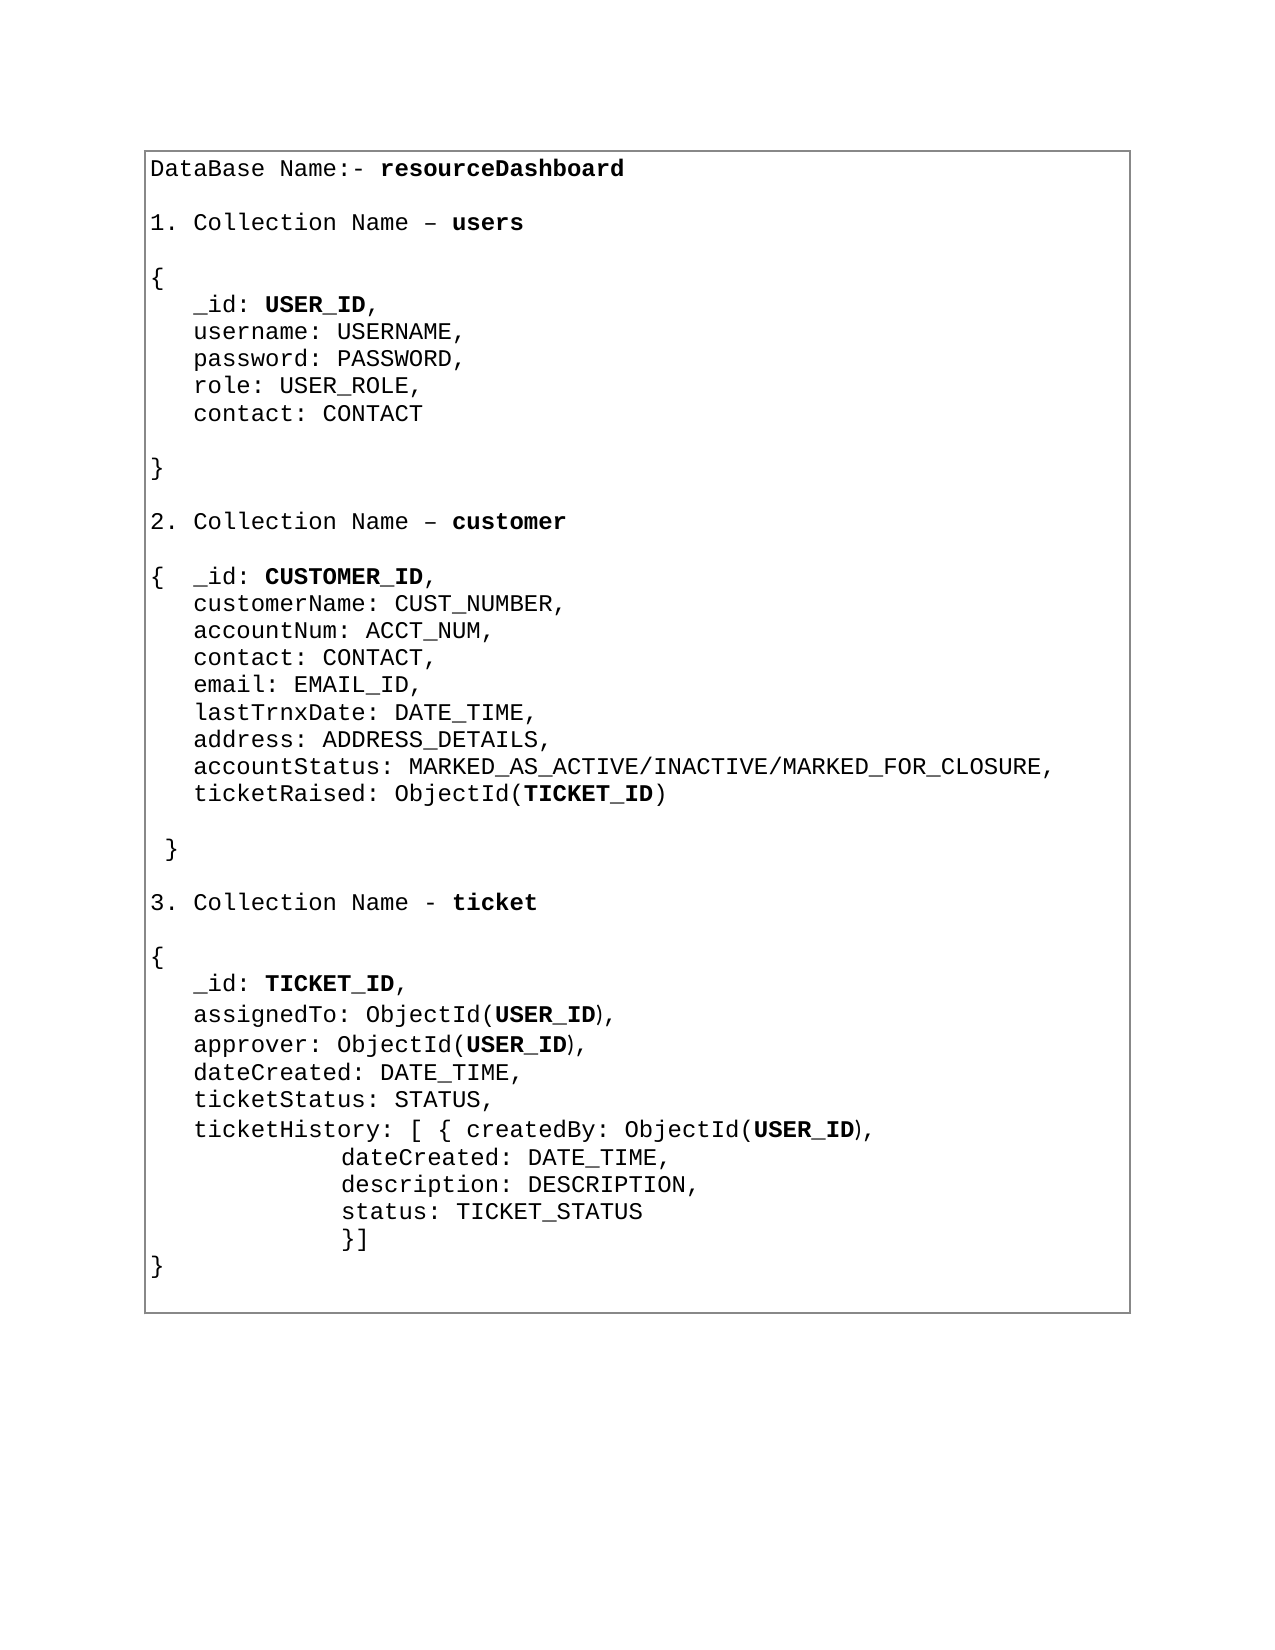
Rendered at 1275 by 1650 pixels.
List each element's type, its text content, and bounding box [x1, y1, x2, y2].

text } [150, 1254, 1125, 1281]
text address: ADDRESS_DETAILS, [150, 727, 1125, 754]
text 3. Collection Name - ticket [150, 890, 1125, 917]
text contact: CONTACT, [150, 646, 1125, 673]
text accountNum: ACCT_NUM, [150, 618, 1125, 646]
text { [150, 945, 1125, 972]
text description: DESCRIPTION, [150, 1172, 1125, 1199]
text dateCreated: DATE_TIME, [150, 1060, 1125, 1087]
text } [150, 836, 1125, 863]
text email: EMAIL_ID, [150, 673, 1125, 700]
text _id: USER_ID, [150, 292, 1125, 319]
text ticketStatus: STATUS, [150, 1087, 1125, 1114]
text 2. Collection Name – customer [150, 510, 1125, 537]
text username: USERNAME, [150, 319, 1125, 347]
text accountStatus: MARKED_AS_ACTIVE/INACTIVE/MARKED_FOR_CLOSURE, [150, 754, 1125, 782]
text } [150, 455, 1125, 482]
text ticketHistory: [ { createdBy: ObjectId(USER_ID), [150, 1114, 1125, 1145]
text DataBase Name:- resourceDashboard [146, 152, 1129, 183]
text dateCreated: DATE_TIME, [150, 1145, 1125, 1172]
text _id: TICKET_ID, [150, 972, 1125, 999]
text lastTrnxDate: DATE_TIME, [150, 700, 1125, 727]
text }] [150, 1227, 1125, 1254]
text assignedTo: ObjectId(USER_ID), [150, 999, 1125, 1029]
text approver: ObjectId(USER_ID), [150, 1029, 1125, 1060]
text { [150, 265, 1125, 292]
text ticketRaised: ObjectId(TICKET_ID) [150, 782, 1125, 809]
text { _id: CUSTOMER_ID, [150, 564, 1125, 591]
text contact: CONTACT [150, 401, 1125, 428]
text password: PASSWORD, [150, 347, 1125, 374]
text customerName: CUST_NUMBER, [150, 591, 1125, 618]
text 1. Collection Name – users [150, 211, 1125, 238]
text status: TICKET_STATUS [150, 1199, 1125, 1227]
text role: USER_ROLE, [150, 374, 1125, 401]
